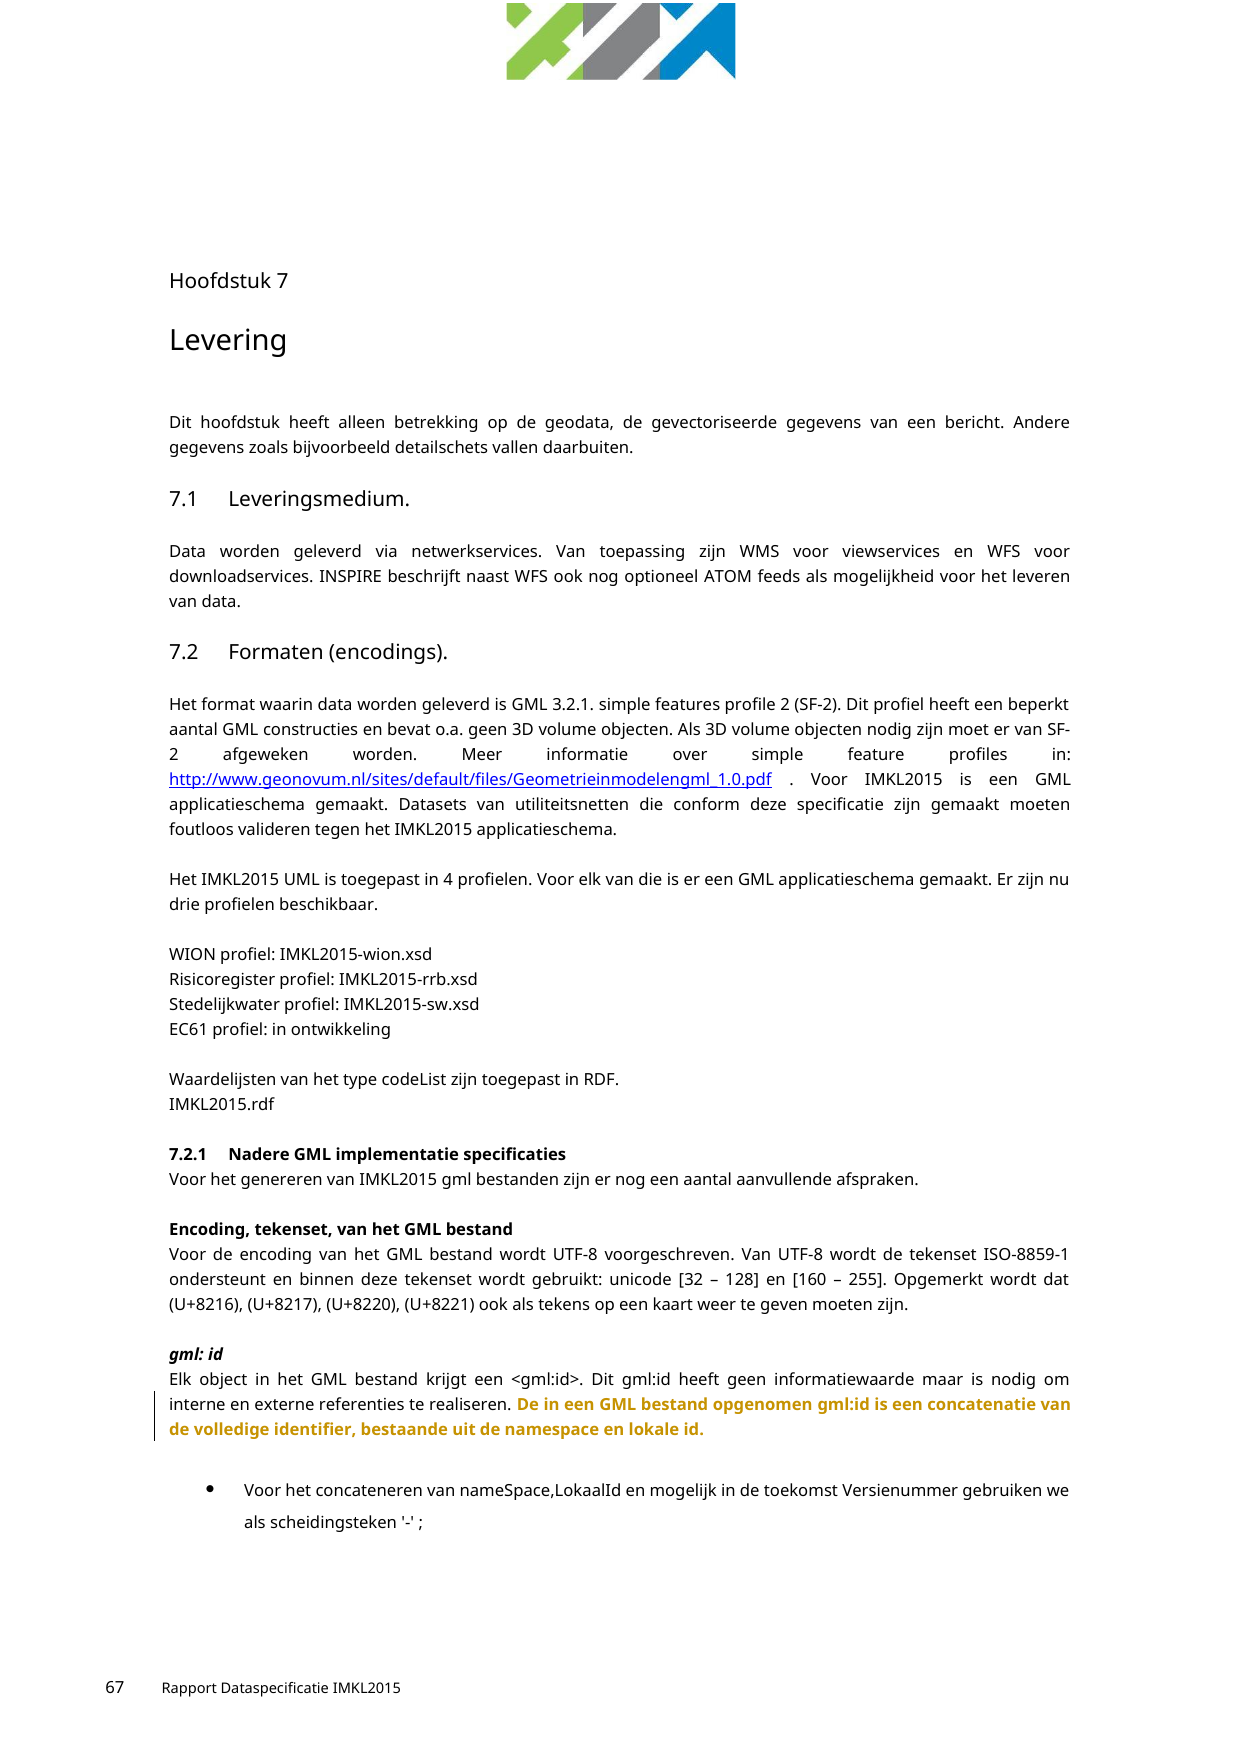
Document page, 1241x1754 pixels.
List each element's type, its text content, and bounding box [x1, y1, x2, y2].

text Voor de encoding van het GML bestand wordt UTF-8 voorgeschreven. Van UTF-8 wordt de tekenset ISO-8859-1 ondersteunt en binnen deze tekenset wordt gebruikt: unicode [32 – 128] en [160 – 255]. Opgemerkt wordt dat (U+8216), (U+8217), (U+8220), (U+8221) ook als tekens op een kaart weer te geven moeten zijn. [169, 1241, 1071, 1316]
text Stedelijkwater profiel: IMKL2015-sw.xsd [169, 991, 1071, 1016]
text Elk object in het GML bestand krijgt een <gml:id>. Dit gml:id heeft geen informatiewaarde maar is nodig om interne en externe referenties te realiseren. De in een GML bestand opgenomen gml:id is een concatenatie van de volledige identifier, bestaande uit de namespace en lokale id. [169, 1366, 1071, 1441]
text EC61 profiel: in ontwikkeling [169, 1016, 1071, 1041]
text Levering [169, 319, 1071, 359]
text Leveringsmedium. [169, 484, 1071, 512]
text Nadere GML implementatie specificaties [169, 1141, 1071, 1166]
text Het IMKL2015 UML is toegepast in 4 profielen. Voor elk van die is er een GML applicatieschema gemaakt. Er zijn nu drie profielen beschikbaar. [169, 866, 1071, 916]
text Dit hoofdstuk heeft alleen betrekking op de geodata, de gevectoriseerde gegevens van een bericht. Andere gegevens zoals bijvoorbeeld detailschets vallen daarbuiten. [169, 409, 1071, 459]
text Waardelijsten van het type codeList zijn toegepast in RDF. [169, 1066, 1071, 1091]
text Het format waarin data worden geleverd is GML 3.2.1. simple features profile 2 (SF-2). Dit profiel heeft een beperkt aantal GML constructies en bevat o.a. geen 3D volume objecten. Als 3D volume objecten nodig zijn moet er van SF-2 afgeweken worden. Meer informatie over simple feature profiles in: http://www.geonovum.nl/sites/default/files/Geometrieinmodelengml_1.0.pdf . Voor IMKL2015 is een GML applicatieschema gemaakt. Datasets van utiliteitsnetten die conform deze specificatie zijn gemaakt moeten foutloos valideren tegen het IMKL2015 applicatieschema. [169, 691, 1071, 841]
text Encoding, tekenset, van het GML bestand [169, 1216, 1071, 1241]
text Data worden geleverd via netwerkservices. Van toepassing zijn WMS voor viewservices en WFS voor downloadservices. INSPIRE beschrijft naast WFS ook nog optioneel ATOM feeds als mogelijkheid voor het leveren van data. [169, 537, 1071, 612]
text Voor het genereren van IMKL2015 gml bestanden zijn er nog een aantal aanvullende afspraken. [169, 1166, 1071, 1191]
picture [506, 3, 718, 80]
text Risicoregister profiel: IMKL2015-rrb.xsd [169, 966, 1071, 991]
text gml: id [169, 1341, 1071, 1366]
list Voor het concateneren van nameSpace,LokaalId en mogelijk in de toekomst Versienummer gebruiken we als scheidingsteken '-' ; [206, 1470, 1071, 1533]
picture [677, 50, 736, 80]
text IMKL2015.rdf [169, 1091, 1071, 1116]
text Formaten (encodings). [169, 637, 1071, 666]
text WION profiel: IMKL2015-wion.xsd [169, 941, 1071, 966]
